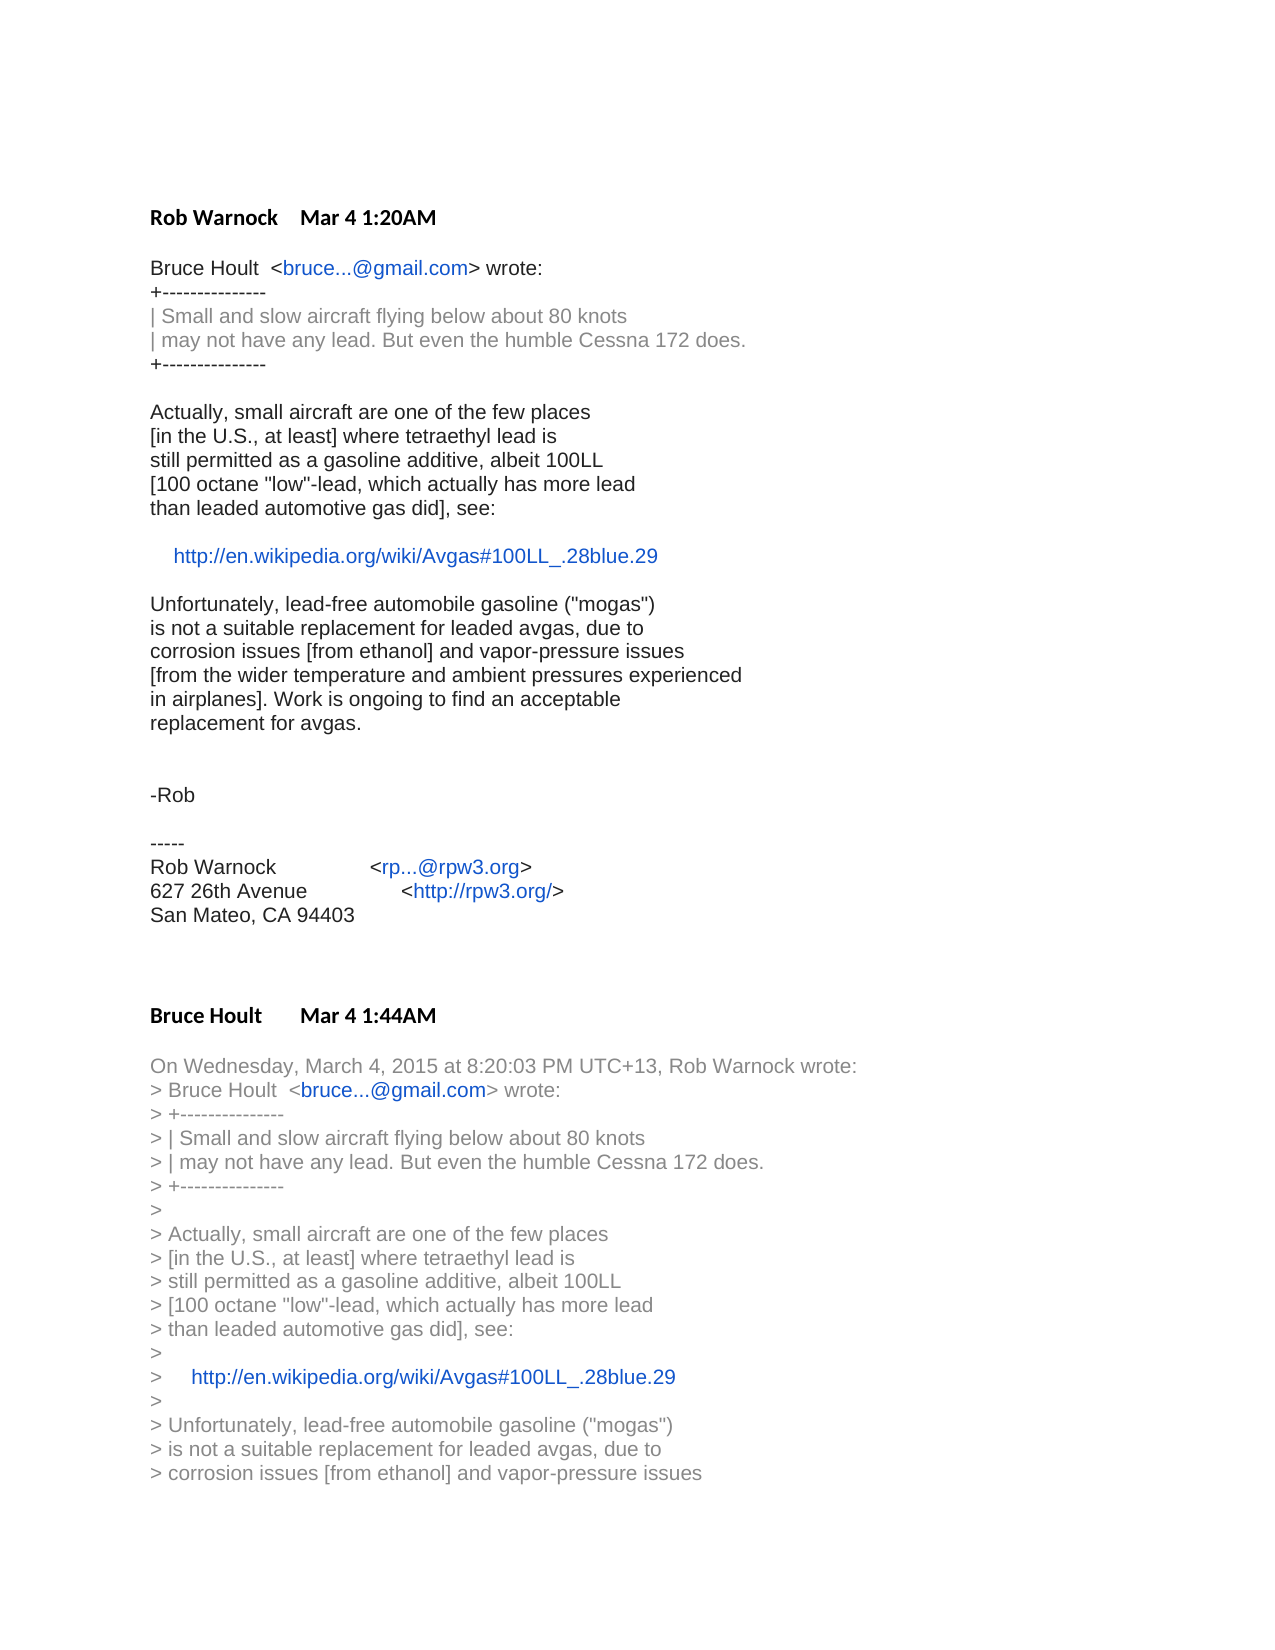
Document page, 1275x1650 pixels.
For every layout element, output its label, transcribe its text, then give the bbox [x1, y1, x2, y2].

text +--------------- Actually, small aircraft are one of the few places [in the U.S., at least] where tetraethyl lead is still permitted as a gasoline additive, albeit 100LL [100 octane "low"-lead, which actually has more lead than leaded automotive gas did], see: http://en.wikipedia.org/wiki/Avgas#100LL_.28blue.29 Unfortunately, lead-free automobile gasoline ("mogas") is not a suitable replacement for leaded avgas, due to corrosion issues [from ethanol] and vapor-pressure issues [from the wider temperature and ambient pressures experienced in airplanes]. Work is ongoing to find an acceptable replacement for avgas. -Rob ----- Rob Warnock <rp...@rpw3.org> 627 26th Avenue <http://rpw3.org/> San Mateo, CA 94403 [150, 352, 1125, 927]
text | Small and slow aircraft flying below about 80 knots | may not have any lead. But even the humble Cessna 172 does. [150, 304, 1125, 352]
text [150, 1054, 1125, 1485]
text Bruce Hoult Mar 4 1:44AM [150, 1001, 1125, 1029]
text Bruce Hoult <bruce...@gmail.com> wrote: +--------------- [150, 256, 1125, 304]
text Rob Warnock Mar 4 1:20AM [150, 203, 1125, 231]
